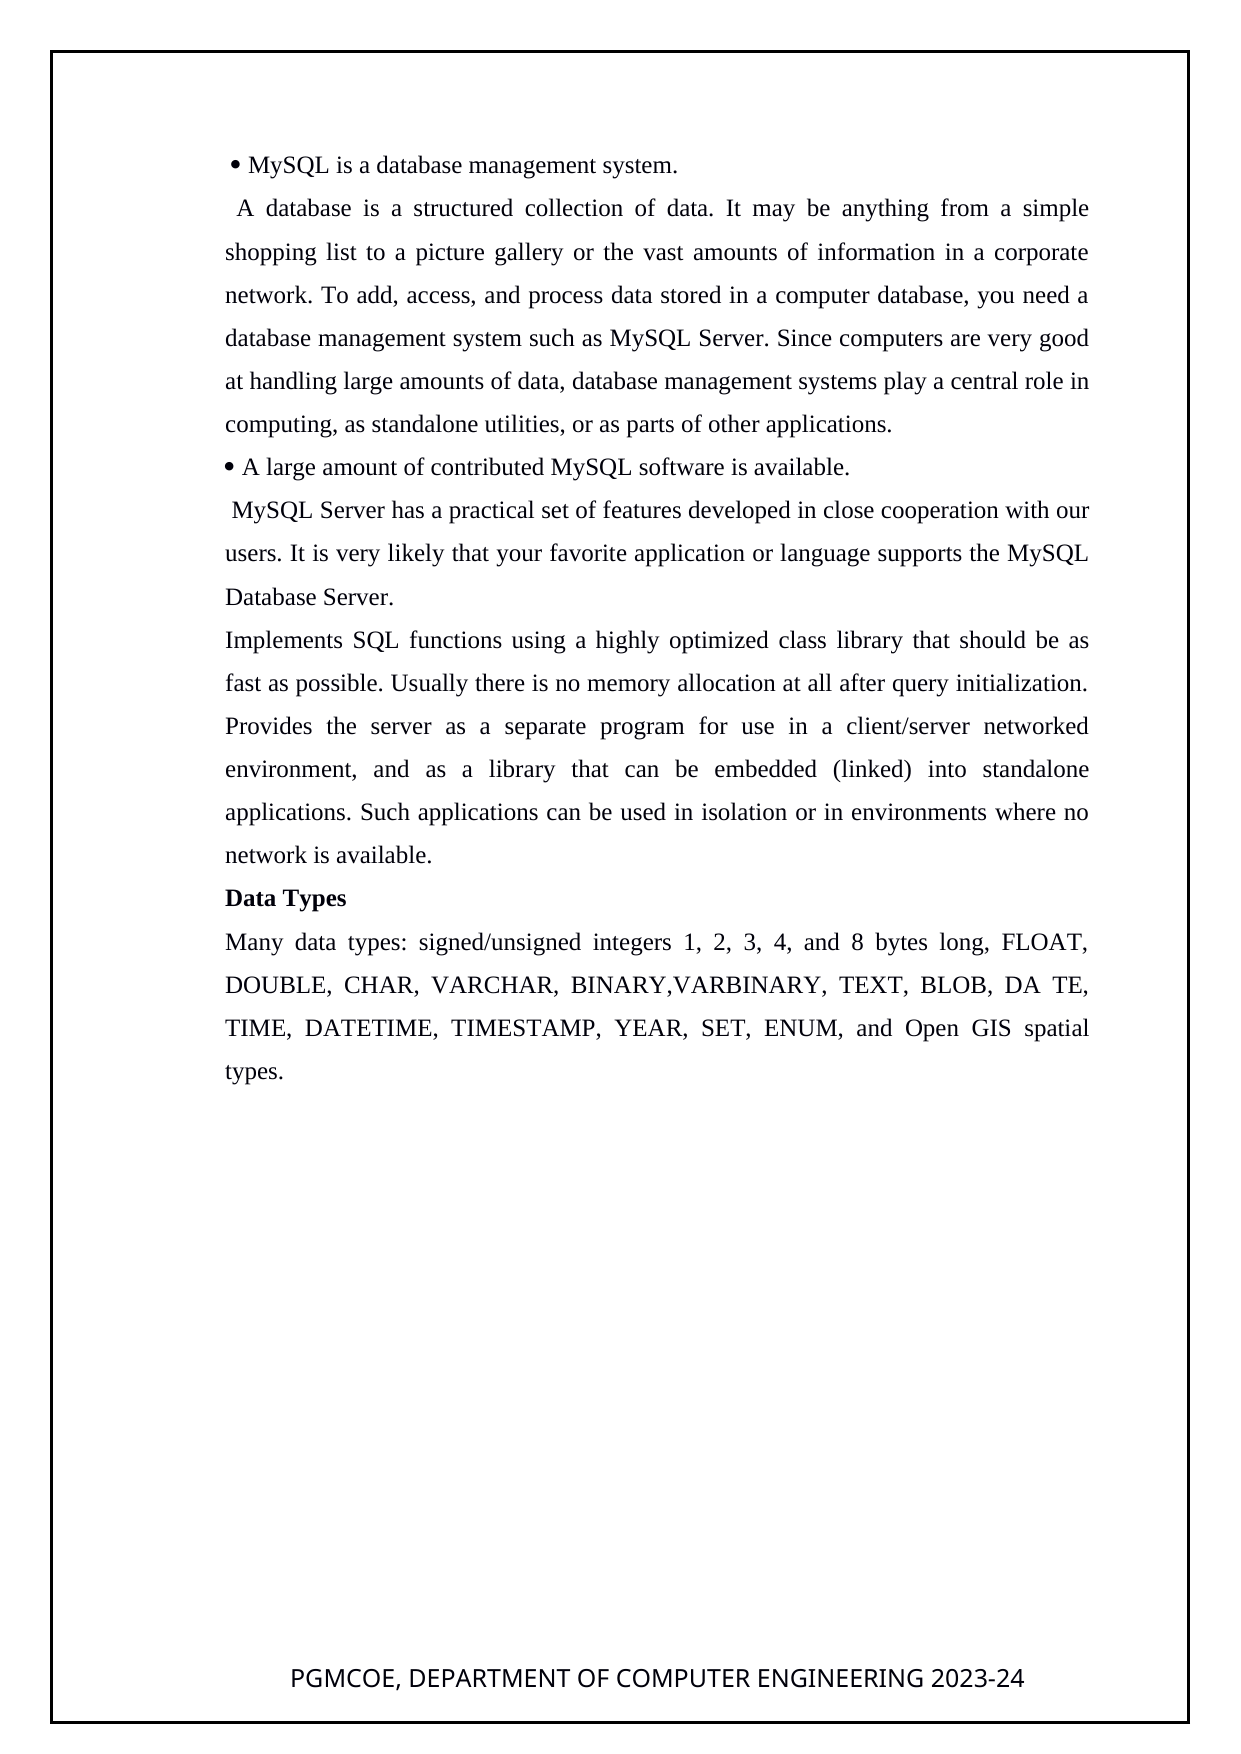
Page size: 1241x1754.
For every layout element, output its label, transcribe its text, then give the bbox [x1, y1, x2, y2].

text A large amount of contributed MySQL software is available. [225, 452, 1090, 481]
text MySQL is a database management system. [225, 150, 1090, 179]
text Implements SQL functions using a highly optimized class library that should be as fast as possible. Usually there is no memory allocation at all after query initialization. Provides the server as a separate program for use in a client/server networked environment, and as a library that can be embedded (linked) into standalone applications. Such applications can be used in isolation or in environments where no network is available. [225, 625, 1090, 869]
text A database is a structured collection of data. It may be anything from a simple shopping list to a picture gallery or the vast amounts of information in a corporate network. To add, access, and process data stored in a computer database, you need a database management system such as MySQL Server. Since computers are very good at handling large amounts of data, database management systems play a central role in computing, as standalone utilities, or as parts of other applications. [225, 193, 1090, 438]
text Data Types [225, 883, 1090, 912]
text Many data types: signed/unsigned integers 1, 2, 3, 4, and 8 bytes long, FLOAT, DOUBLE, CHAR, VARCHAR, BINARY,VARBINARY, TEXT, BLOB, DA TE, TIME, DATETIME, TIMESTAMP, YEAR, SET, ENUM, and Open GIS spatial types. [225, 927, 1090, 1085]
text MySQL Server has a practical set of features developed in close cooperation with our users. It is very likely that your favorite application or language supports the MySQL Database Server. [225, 495, 1090, 610]
